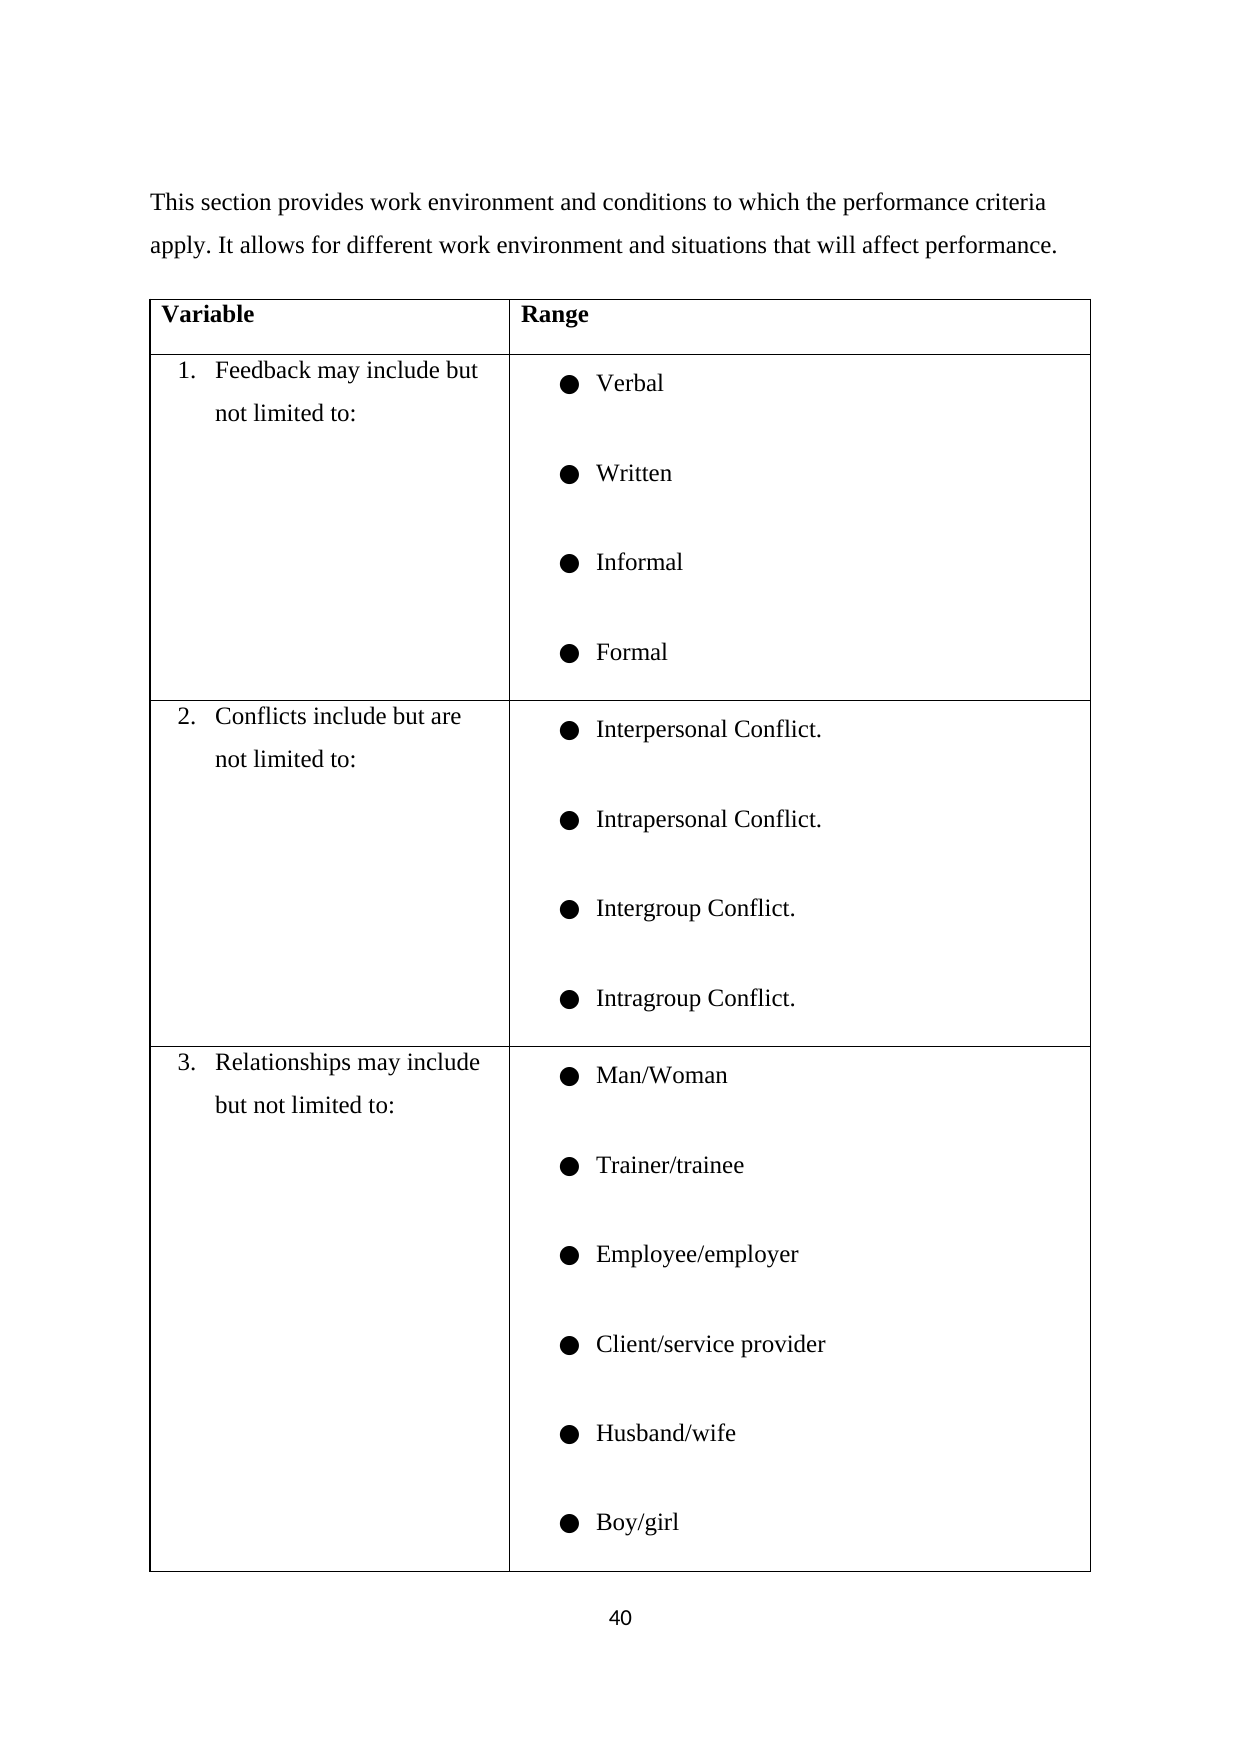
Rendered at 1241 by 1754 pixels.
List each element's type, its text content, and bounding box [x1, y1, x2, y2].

table_cell Conflicts include but are not limited to: [151, 701, 509, 1046]
table_header Range [510, 300, 1090, 354]
table_cell Interpersonal Conflict. Intrapersonal Conflict. Intergroup Conflict. Intragroup Conflict. [510, 701, 1090, 1046]
table_cell Feedback may include but not limited to: [151, 355, 509, 700]
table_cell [151, 1047, 509, 1571]
table_cell Verbal Written Informal Formal [510, 355, 1090, 700]
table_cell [510, 1047, 1090, 1571]
text This section provides work environment and conditions to which the performance criteria apply. It allows for different work environment and situations that will affect performance. [150, 187, 1090, 259]
table_header Variable [151, 300, 509, 354]
